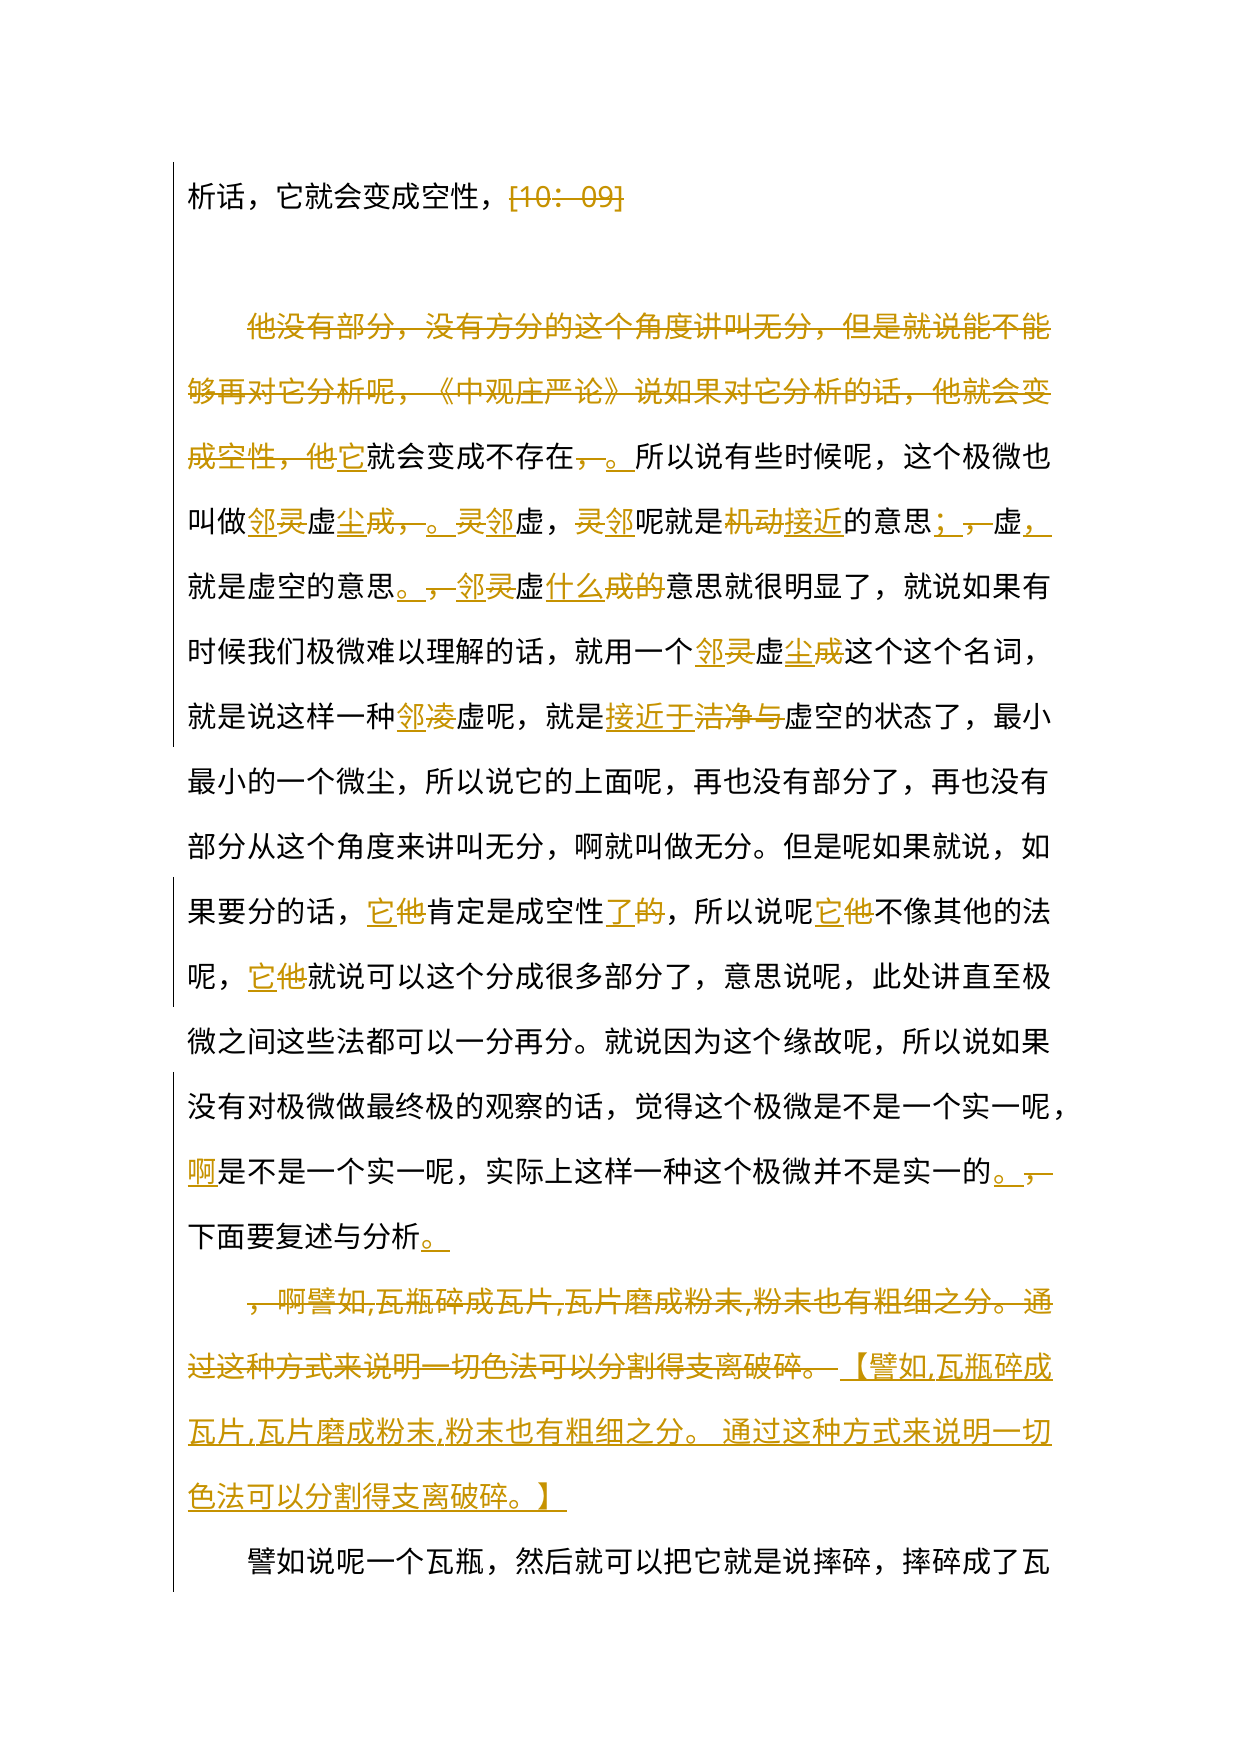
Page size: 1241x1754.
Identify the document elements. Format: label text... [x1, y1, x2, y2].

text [187, 1527, 1053, 1592]
text 就会变成不存在所以说有些时候呢，这个极微也叫做虚虚，呢就是的意思虚就是虚空的意思虚意思就很明显了，就说如果有时候我们极微难以理解的话，就用一个虚这个这个名词，就是说这样一种虚呢，就是虚空的状态了，最小最小的一个微尘，所以说它的上面呢，再也没有部分了，再也没有部分从这个角度来讲叫无分，啊就叫做无分。但是呢如果就说，如果要分的话，肯定是成空性，所以说呢不像其他的法呢，就说可以这个分成很多部分了，意思说呢，此处讲直至极微之间这些法都可以一分再分。就说因为这个缘故呢，所以说如果没有对极微做最终极的观察的话，觉得这个极微是不是一个实一呢，是不是一个实一呢，实际上这样一种这个极微并不是实一的下面要复述与分析 [187, 292, 1053, 1267]
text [187, 162, 1053, 227]
